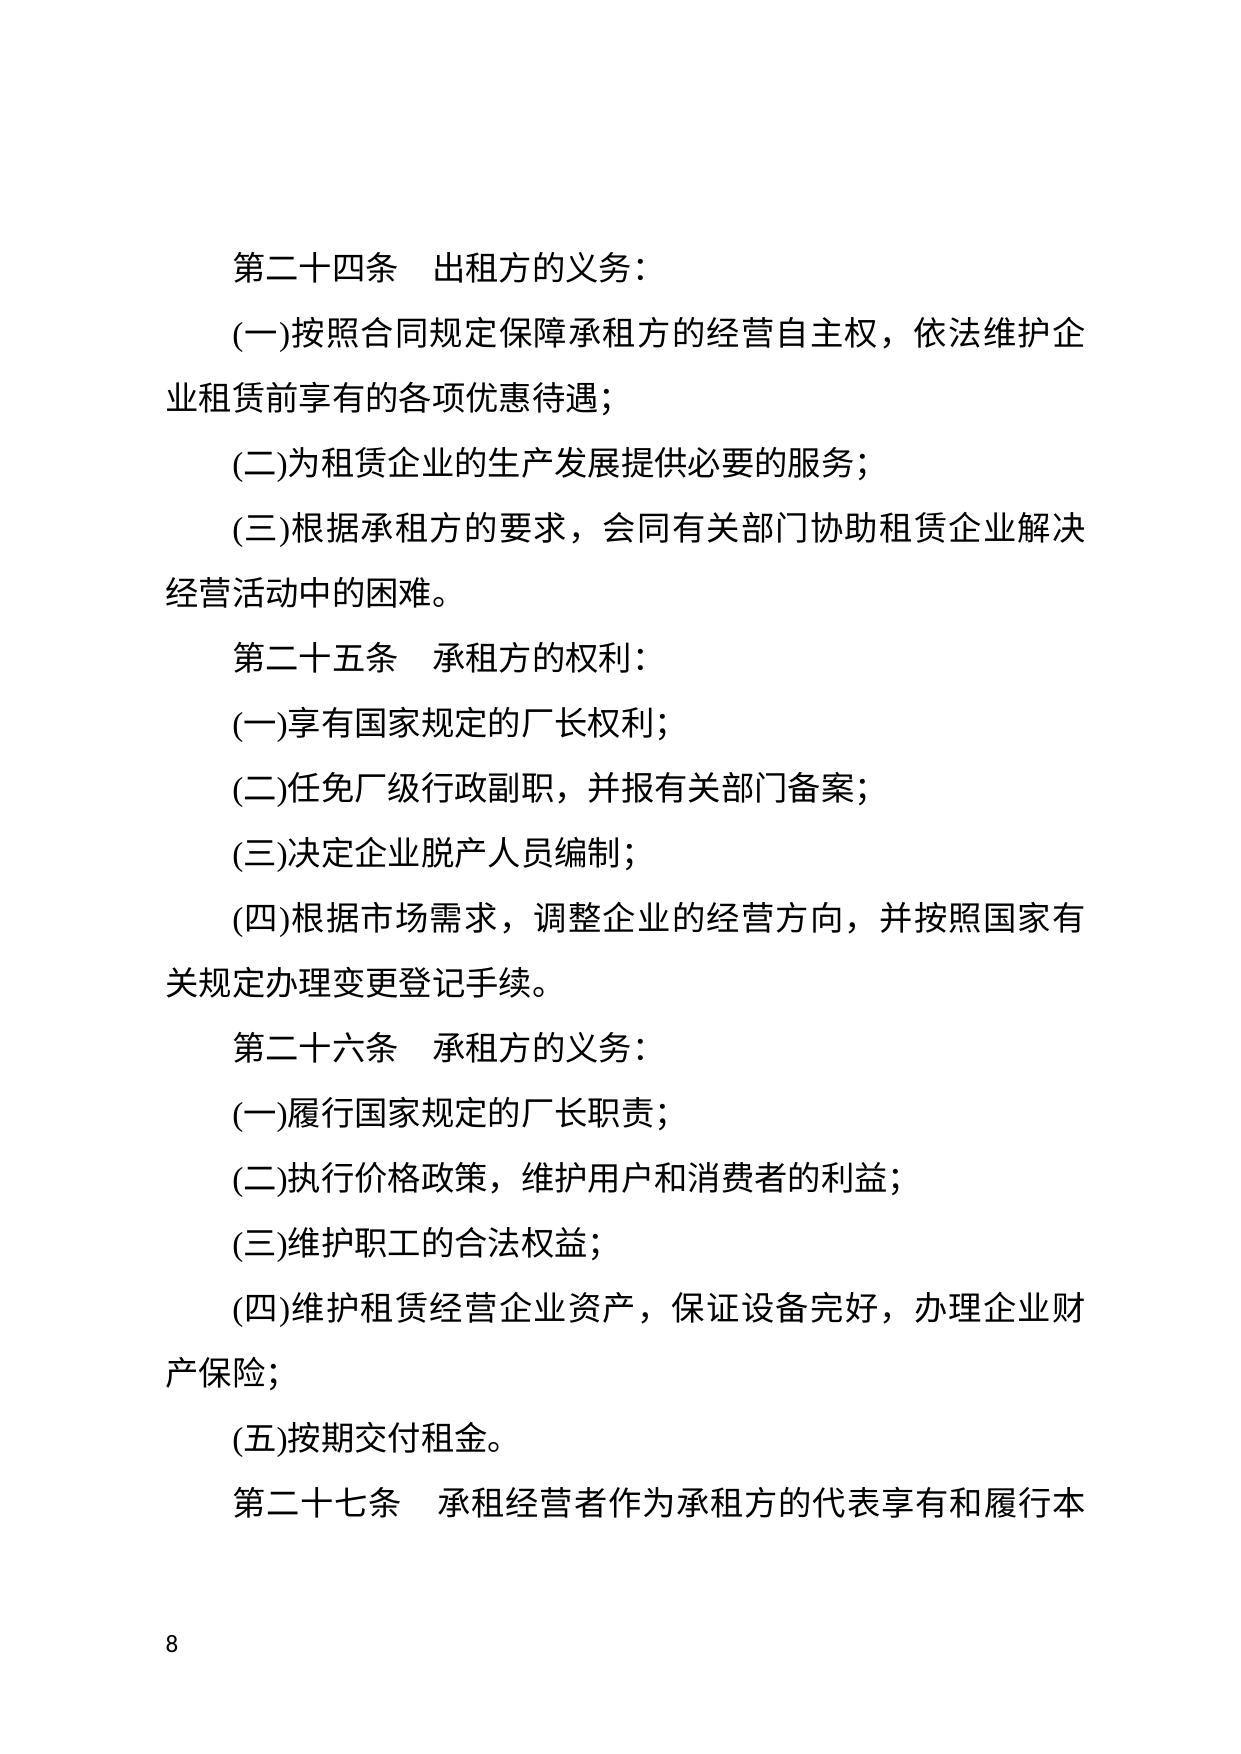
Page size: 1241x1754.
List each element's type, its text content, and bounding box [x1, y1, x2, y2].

text 第二十四条 出租方的义务： [165, 233, 1087, 298]
text (四)维护租赁经营企业资产，保证设备完好，办理企业财产保险； [165, 1273, 1087, 1403]
text (三)决定企业脱产人员编制； [165, 818, 1087, 883]
text 第二十五条 承租方的权利： [165, 623, 1087, 688]
text (五)按期交付租金。 [165, 1403, 1087, 1468]
text (二)执行价格政策，维护用户和消费者的利益； [165, 1143, 1087, 1208]
text (二)任免厂级行政副职，并报有关部门备案； [165, 753, 1087, 818]
text (三)根据承租方的要求，会同有关部门协助租赁企业解决经营活动中的困难。 [165, 493, 1087, 623]
text (二)为租赁企业的生产发展提供必要的服务； [165, 428, 1087, 493]
text (三)维护职工的合法权益； [165, 1208, 1087, 1273]
text (四)根据市场需求，调整企业的经营方向，并按照国家有关规定办理变更登记手续。 [165, 883, 1087, 1013]
text 第二十六条 承租方的义务： [165, 1013, 1087, 1078]
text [165, 1468, 1087, 1533]
text (一)按照合同规定保障承租方的经营自主权，依法维护企业租赁前享有的各项优惠待遇； [165, 298, 1087, 428]
text (一)享有国家规定的厂长权利； [165, 688, 1087, 753]
text (一)履行国家规定的厂长职责； [165, 1078, 1087, 1143]
